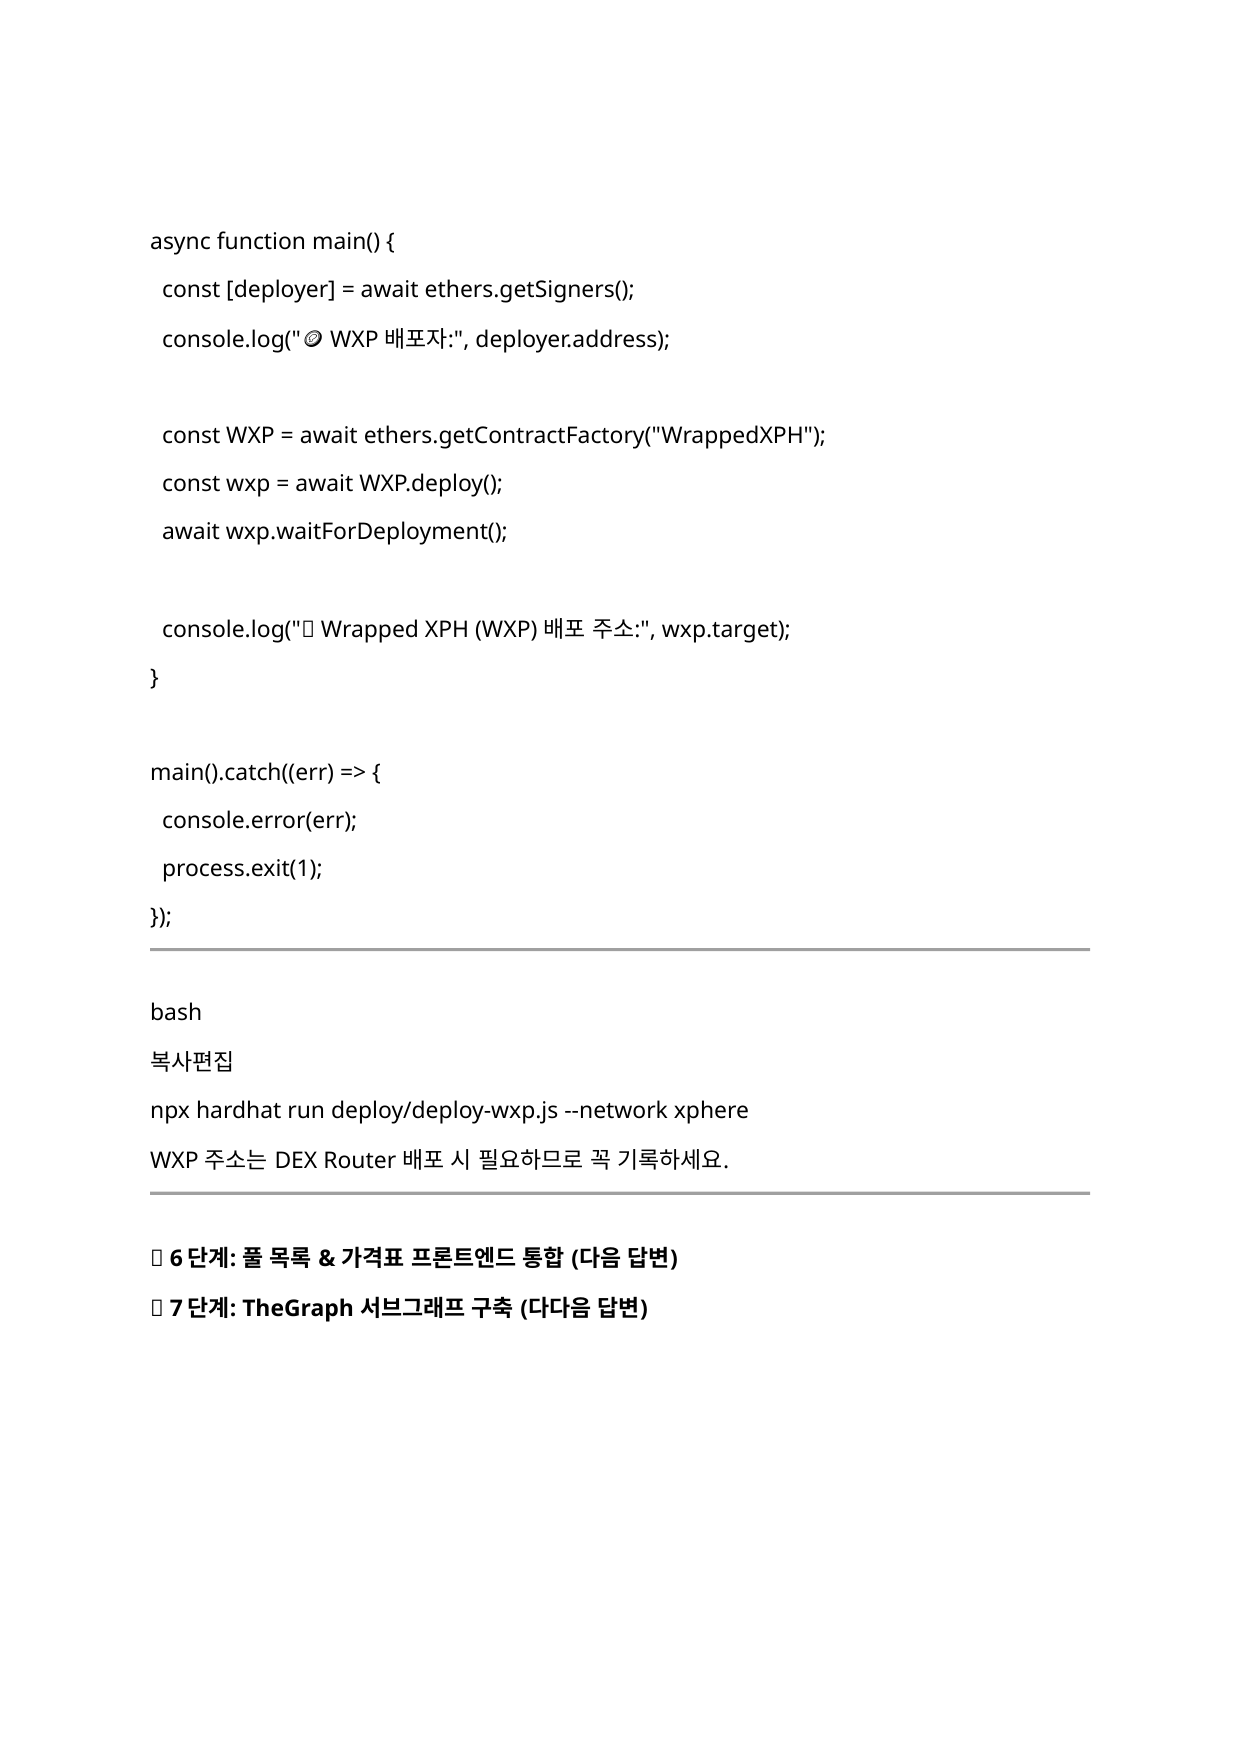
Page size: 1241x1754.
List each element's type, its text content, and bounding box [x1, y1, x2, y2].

text 복사편집 [150, 1044, 1090, 1077]
text const [deployer] = await ethers.getSigners(); [150, 273, 1090, 304]
text process.exit(1); [150, 852, 1090, 883]
text ✅ 6단계: 풀 목록 & 가격표 프론트엔드 통합 (다음 답변) [150, 1239, 1090, 1273]
text await wxp.waitForDeployment(); [150, 515, 1090, 546]
text } [150, 661, 1090, 692]
text }); [150, 900, 1090, 931]
text const wxp = await WXP.deploy(); [150, 467, 1090, 498]
text main().catch((err) => { [150, 756, 1090, 788]
text WXP 주소는 DEX Router 배포 시 필요하므로 꼭 기록하세요. [150, 1142, 1090, 1175]
text console.log("✅ Wrapped XPH (WXP) 배포 주소:", wxp.target); [150, 611, 1090, 644]
text npx hardhat run deploy/deploy-wxp.js --network xphere [150, 1094, 1090, 1125]
text bash [150, 996, 1090, 1027]
text ✅ 7단계: TheGraph 서브그래프 구축 (다다음 답변) [150, 1289, 1090, 1323]
text console.error(err); [150, 804, 1090, 836]
text console.log("🪙 WXP 배포자:", deployer.address); [150, 321, 1090, 354]
text const WXP = await ethers.getContractFactory("WrappedXPH"); [150, 419, 1090, 450]
text async function main() { [150, 225, 1090, 256]
